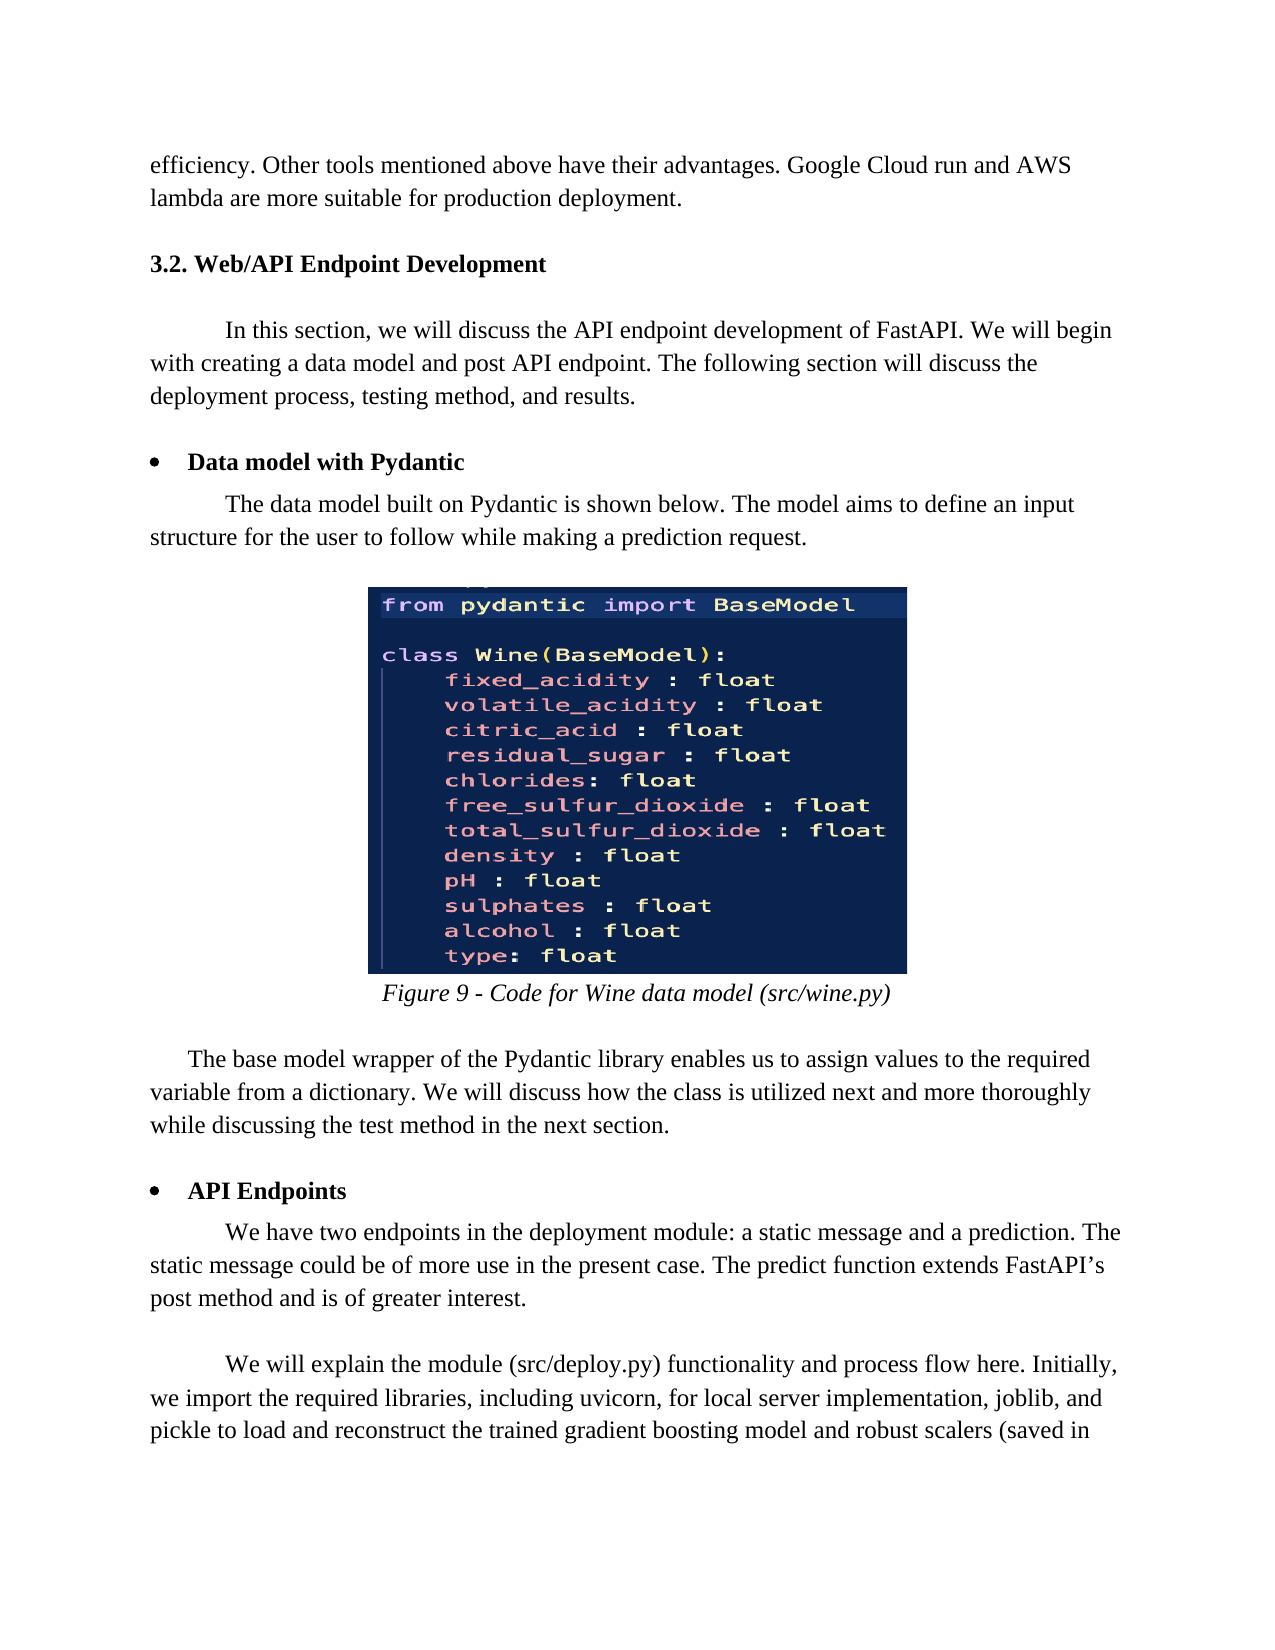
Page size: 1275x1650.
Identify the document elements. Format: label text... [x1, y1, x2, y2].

text 3.2. Web/API Endpoint Development [150, 249, 1125, 278]
text Figure 9 - Code for Wine data model (src/wine.py) [150, 978, 1125, 1006]
picture [368, 587, 908, 974]
subtitle Data model with Pydantic [150, 447, 1125, 476]
text The base model wrapper of the Pydantic library enables us to assign values to the required variable from a dictionary. We will discuss how the class is utilized next and more thoroughly while discussing the test method in the next section. [150, 1044, 1125, 1138]
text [150, 1349, 1125, 1444]
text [150, 150, 1125, 212]
text We have two endpoints in the deployment module: a static message and a prediction. The static message could be of more use in the present case. The predict function extends FastAPI’s post method and is of greater interest. [150, 1217, 1125, 1312]
text In this section, we will discuss the API endpoint development of FastAPI. We will begin with creating a data model and post API endpoint. The following section will discuss the deployment process, testing method, and results. [150, 315, 1125, 410]
text The data model built on Pydantic is shown below. The model aims to define an input structure for the user to follow while making a prediction request. [150, 489, 1125, 551]
subtitle API Endpoints [150, 1176, 1125, 1205]
